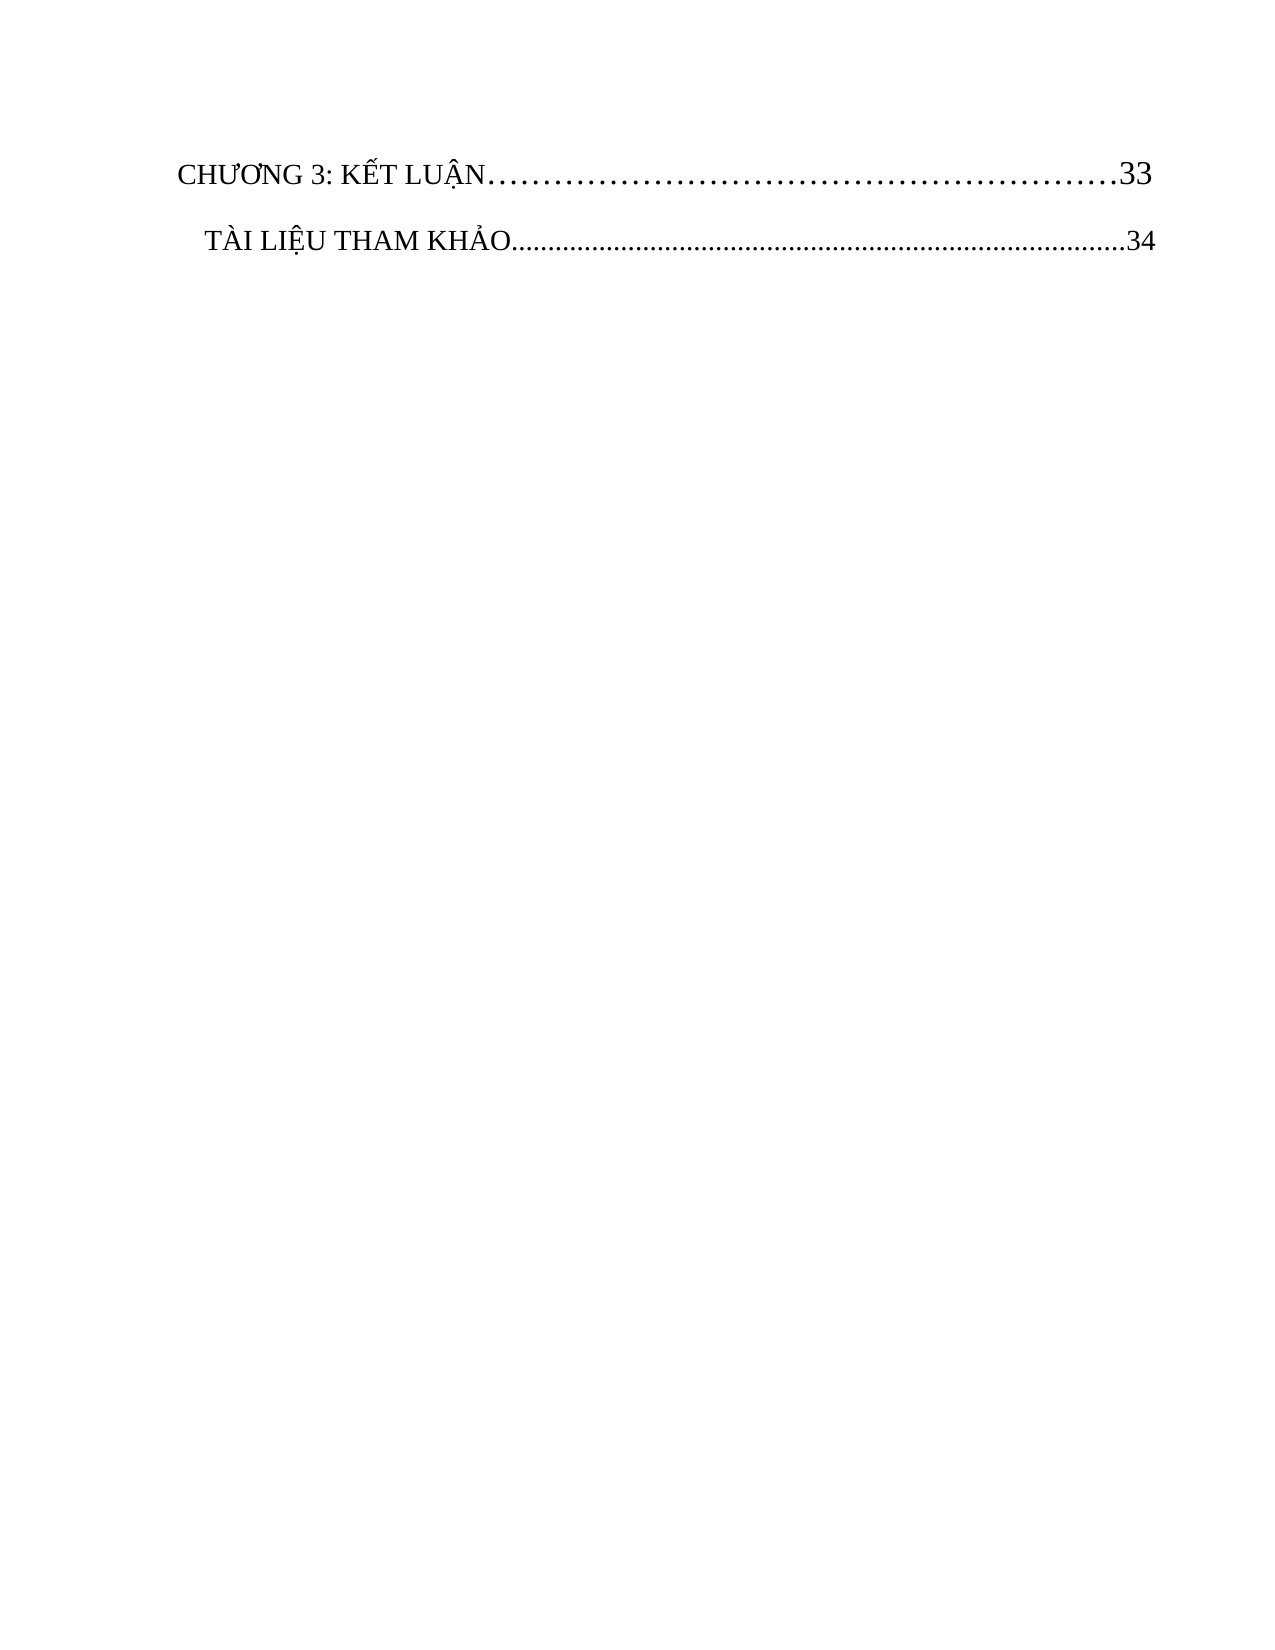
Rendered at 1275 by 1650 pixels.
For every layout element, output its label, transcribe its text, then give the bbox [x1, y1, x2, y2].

text CHƯƠNG 3: KẾT LUẬN…………………………………………………33 [177, 153, 1156, 192]
text TÀI LIỆU THAM KHẢO 34 [204, 223, 1156, 257]
